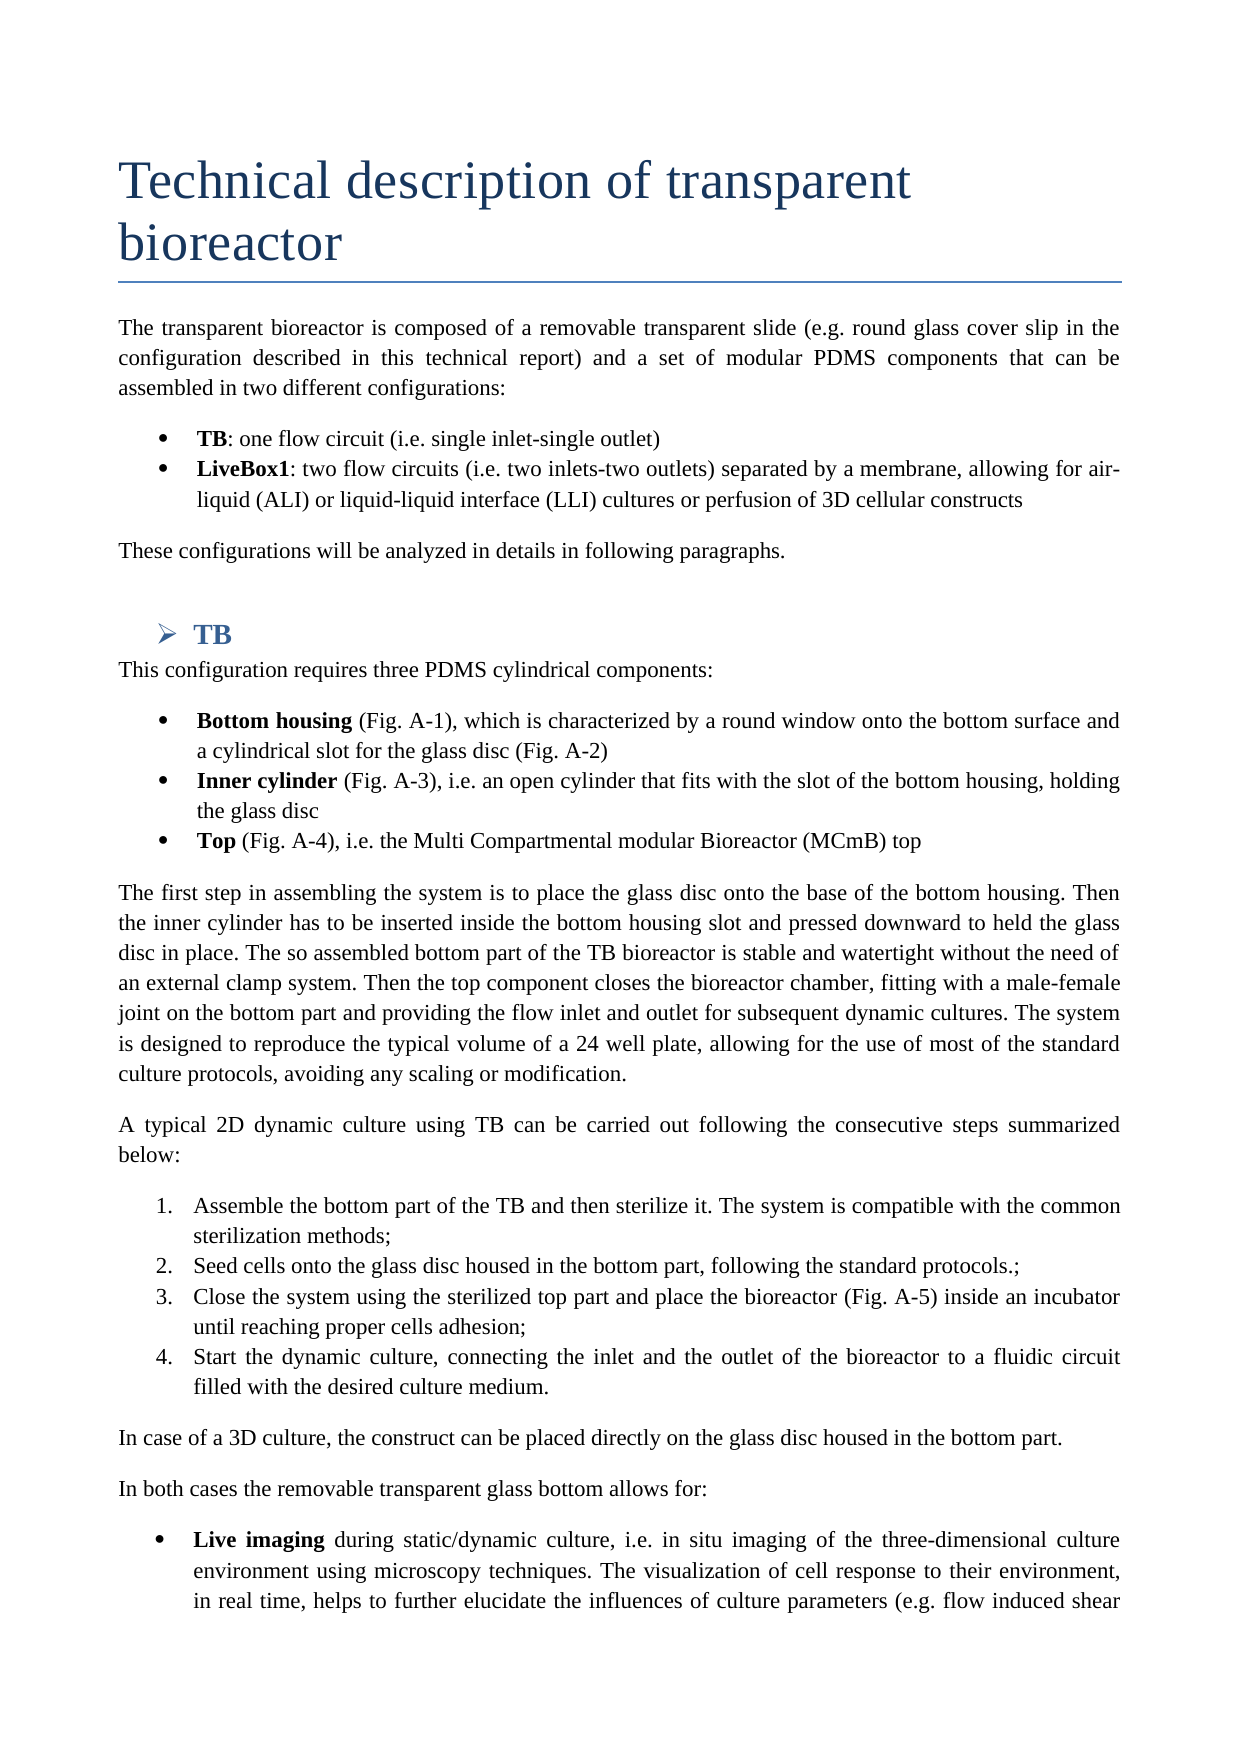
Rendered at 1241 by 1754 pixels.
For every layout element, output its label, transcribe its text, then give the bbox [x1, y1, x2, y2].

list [156, 1526, 1122, 1613]
list Top (Fig. A-4), i.e. the Multi Compartmental modular Bioreactor (MCmB) top [159, 827, 1122, 854]
list Inner cylinder (Fig. A-3), i.e. an open cylinder that fits with the slot of the bottom housing, holding the glass disc [159, 767, 1122, 824]
list TB: one flow circuit (i.e. single inlet-single outlet) [159, 425, 1122, 452]
text A typical 2D dynamic culture using TB can be carried out following the consecutive steps summarized below: [118, 1111, 1122, 1167]
text The first step in assembling the system is to place the glass disc onto the base of the bottom housing. Then the inner cylinder has to be inserted inside the bottom housing slot and pressed downward to held the glass disc in place. The so assembled bottom part of the TB bioreactor is stable and watertight without the need of an external clamp system. Then the top component closes the bioreactor chamber, fitting with a male-female joint on the bottom part and providing the flow inlet and outlet for subsequent dynamic cultures. The system is designed to reproduce the typical volume of a 24 well plate, allowing for the use of most of the standard culture protocols, avoiding any scaling or modification. [118, 878, 1122, 1086]
text This configuration requires three PDMS cylindrical components: [118, 656, 1122, 682]
text In both cases the removable transparent glass bottom allows for: [118, 1475, 1122, 1502]
text The transparent bioreactor is composed of a removable transparent slide (e.g. round glass cover slip in the configuration described in this technical report) and a set of modular PDMS components that can be assembled in two different configurations: [118, 314, 1122, 401]
list LiveBox1: two flow circuits (i.e. two inlets-two outlets) separated by a membrane, allowing for air-liquid (ALI) or liquid-liquid interface (LLI) cultures or perfusion of 3D cellular constructs [159, 456, 1122, 512]
text In case of a 3D culture, the construct can be placed directly on the glass disc housed in the bottom part. [118, 1424, 1122, 1451]
list Bottom housing (Fig. A-1), which is characterized by a round window onto the bottom surface and a cylindrical slot for the glass disc (Fig. A-2) [159, 707, 1122, 763]
title Technical description of transparent bioreactor [118, 148, 1122, 281]
subtitle TB [156, 617, 1122, 651]
list Start the dynamic culture, connecting the inlet and the outlet of the bioreactor to a fluidic circuit filled with the desired culture medium. [156, 1343, 1122, 1400]
list Seed cells onto the glass disc housed in the bottom part, following the standard protocols.; [156, 1252, 1122, 1279]
text These configurations will be analyzed in details in following paragraphs. [118, 537, 1122, 563]
list Assemble the bottom part of the TB and then sterilize it. The system is compatible with the common sterilization methods; [156, 1192, 1122, 1249]
list Close the system using the sterilized top part and place the bioreactor (Fig. A-5) inside an incubator until reaching proper cells adhesion; [156, 1283, 1122, 1339]
